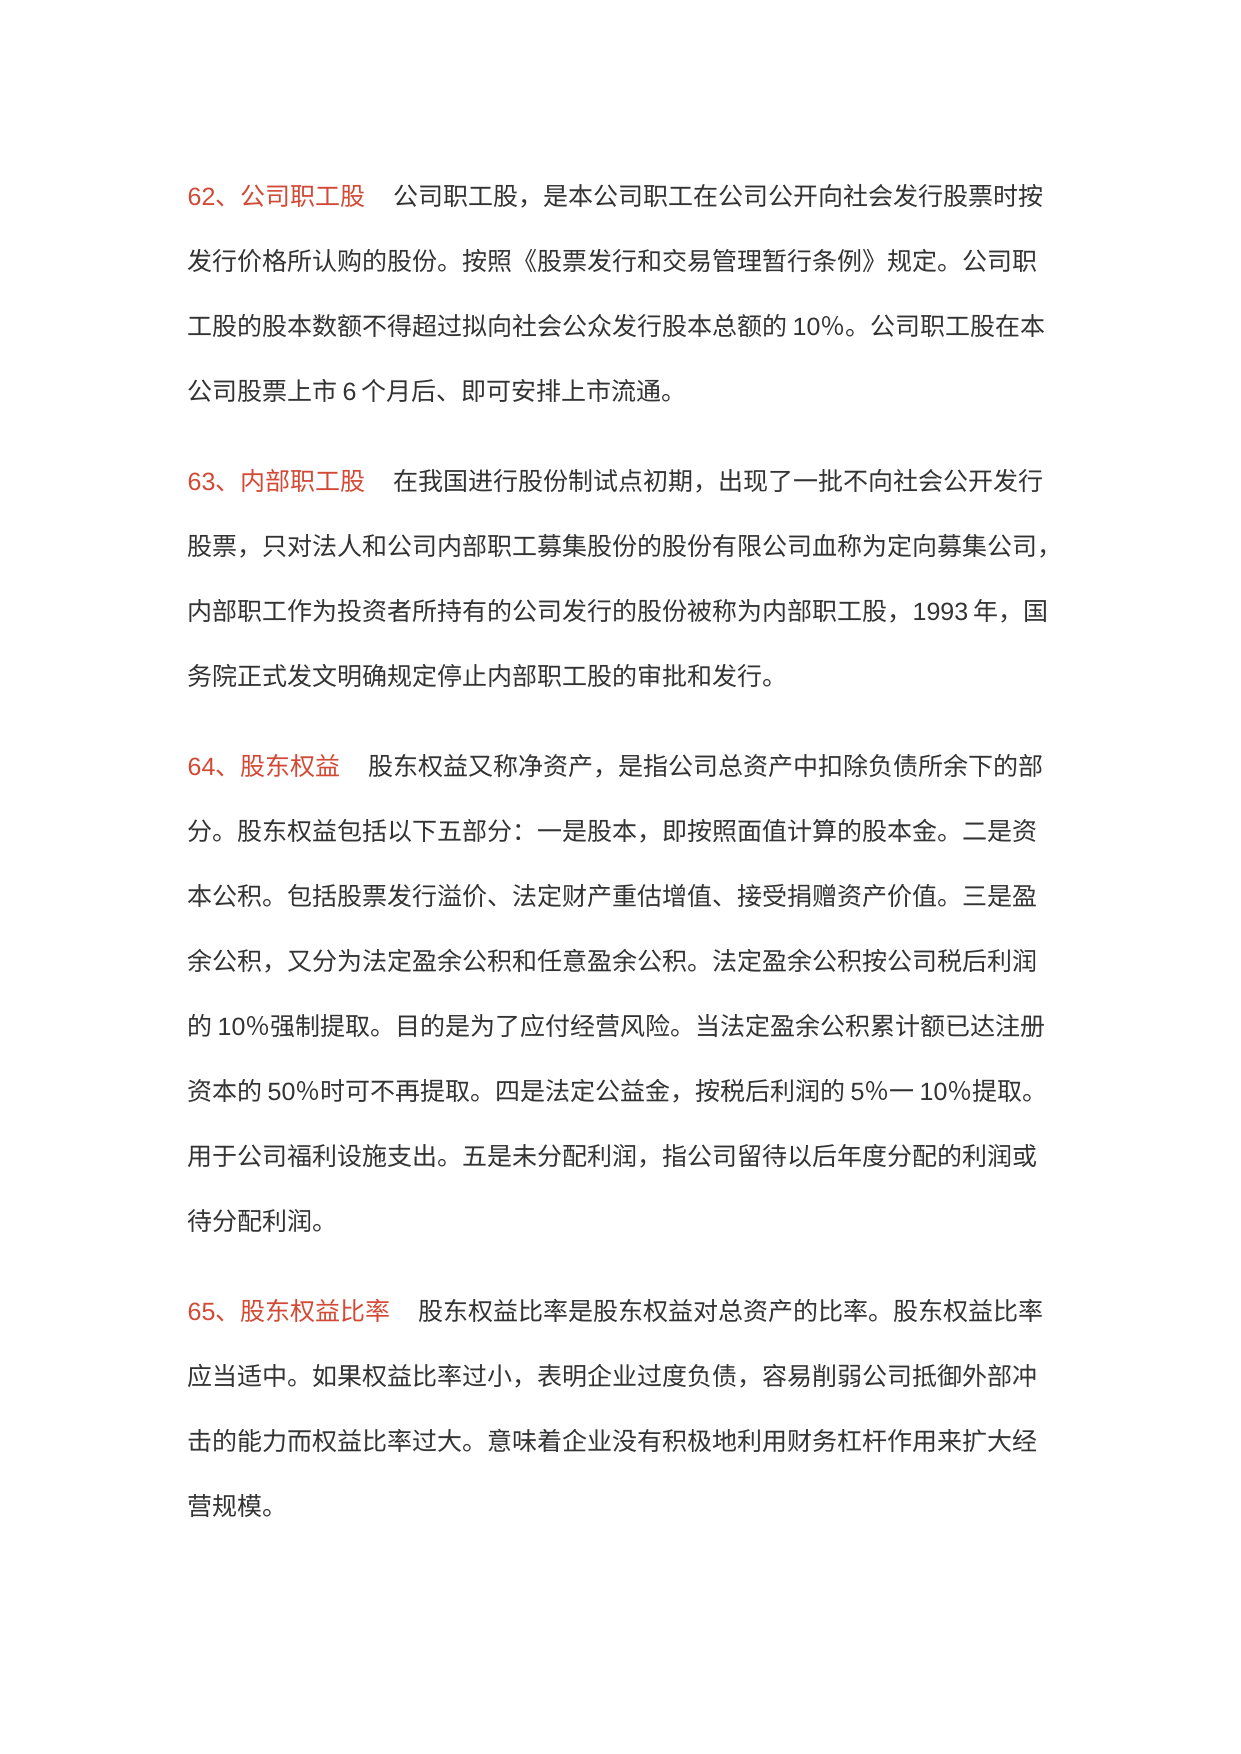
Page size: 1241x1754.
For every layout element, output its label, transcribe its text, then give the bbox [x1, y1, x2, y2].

text 62、公司职工股 公司职工股，是本公司职工在公司公开向社会发行股票时按发行价格所认购的股份。按照《股票发行和交易管理暂行条例》规定。公司职工股的股本数额不得超过拟向社会公众发行股本总额的10％。公司职工股在本公司股票上市6个月后、即可安排上市流通。 [187, 162, 1053, 422]
text 65、股东权益比率 股东权益比率是股东权益对总资产的比率。股东权益比率应当适中。如果权益比率过小，表明企业过度负债，容易削弱公司抵御外部冲击的能力而权益比率过大。意味着企业没有积极地利用财务杠杆作用来扩大经营规模。 [187, 1277, 1053, 1537]
text 63、内部职工股 在我国进行股份制试点初期，出现了一批不向社会公开发行股票，只对法人和公司内部职工募集股份的股份有限公司血称为定向募集公司，内部职工作为投资者所持有的公司发行的股份被称为内部职工股，1993年，国务院正式发文明确规定停止内部职工股的审批和发行。 [187, 447, 1053, 707]
text 64、股东权益 股东权益又称净资产，是指公司总资产中扣除负债所余下的部分。股东权益包括以下五部分：一是股本，即按照面值计算的股本金。二是资本公积。包括股票发行溢价、法定财产重估增值、接受捐赠资产价值。三是盈余公积，又分为法定盈余公积和任意盈余公积。法定盈余公积按公司税后利润的10％强制提取。目的是为了应付经营风险。当法定盈余公积累计额已达注册资本的50％时可不再提取。四是法定公益金，按税后利润的5％一10％提取。用于公司福利设施支出。五是未分配利润，指公司留待以后年度分配的利润或待分配利润。 [187, 732, 1053, 1252]
